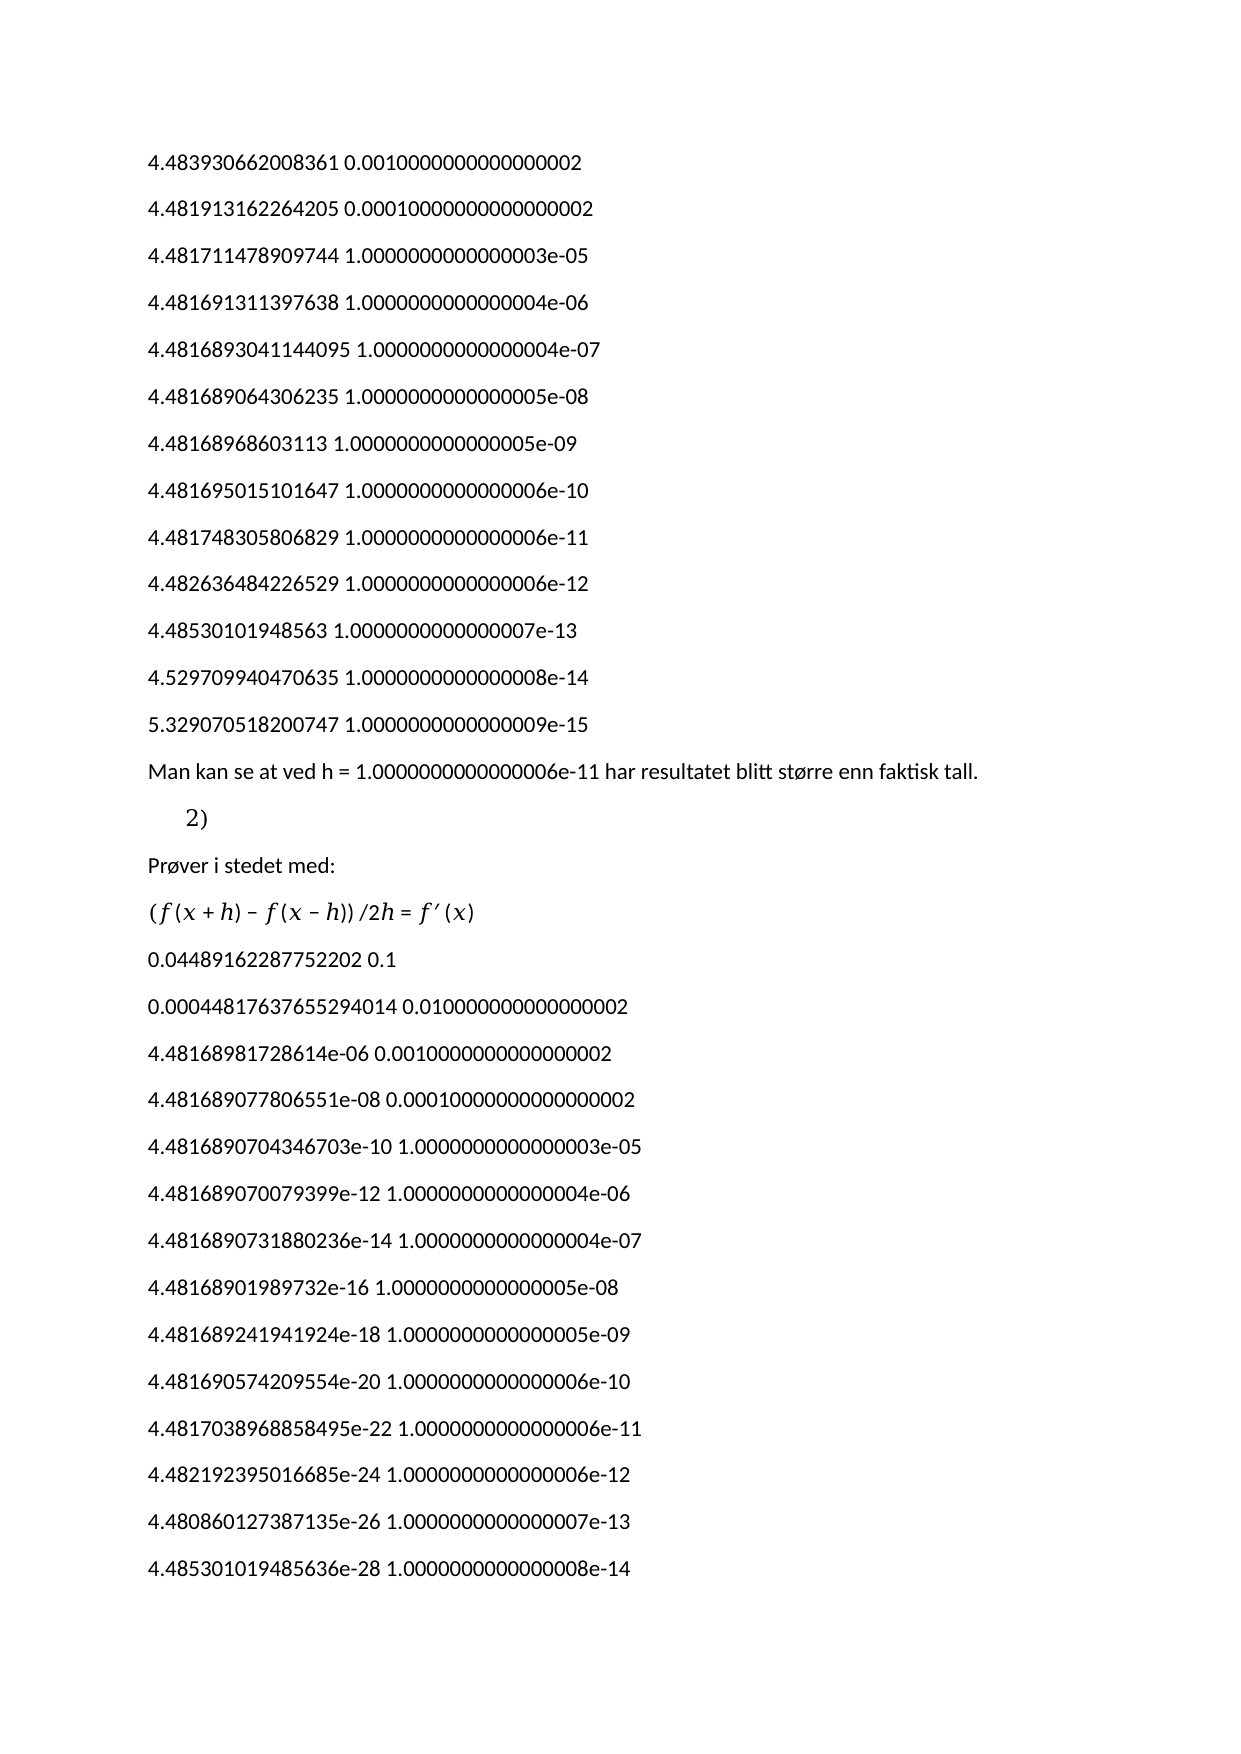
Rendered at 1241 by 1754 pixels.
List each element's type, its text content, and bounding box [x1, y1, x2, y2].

text (𝑓(𝑥 + ℎ) − 𝑓(𝑥 − ℎ)) /2ℎ = 𝑓′ (𝑥) [148, 898, 1093, 926]
text 4.4816893041144095 1.0000000000000004e-07 [148, 335, 1093, 363]
text 4.481695015101647 1.0000000000000006e-10 [148, 476, 1093, 504]
text 4.481689077806551e-08 0.00010000000000000002 [148, 1086, 1093, 1113]
text Man kan se at ved h = 1.0000000000000006e-11 har resultatet blitt større enn faktisk tall. [148, 757, 1093, 785]
text 4.4817038968858495e-22 1.0000000000000006e-11 [148, 1414, 1093, 1442]
text 4.4816890704346703e-10 1.0000000000000003e-05 [148, 1132, 1093, 1160]
text 4.480860127387135e-26 1.0000000000000007e-13 [148, 1507, 1093, 1535]
text 4.481691311397638 1.0000000000000004e-06 [148, 288, 1093, 316]
text 4.482192395016685e-24 1.0000000000000006e-12 [148, 1461, 1093, 1488]
text 4.481748305806829 1.0000000000000006e-11 [148, 523, 1093, 551]
text 4.48168968603113 1.0000000000000005e-09 [148, 429, 1093, 457]
text 5.329070518200747 1.0000000000000009e-15 [148, 710, 1093, 738]
text 4.48168981728614e-06 0.0010000000000000002 [148, 1039, 1093, 1067]
text 4.481913162264205 0.00010000000000000002 [148, 194, 1093, 222]
text 4.481689070079399e-12 1.0000000000000004e-06 [148, 1179, 1093, 1207]
text 4.482636484226529 1.0000000000000006e-12 [148, 569, 1093, 597]
text 0.04489162287752202 0.1 [148, 945, 1093, 973]
text 4.483930662008361 0.0010000000000000002 [148, 148, 1093, 176]
text 4.481690574209554e-20 1.0000000000000006e-10 [148, 1367, 1093, 1395]
text 4.529709940470635 1.0000000000000008e-14 [148, 663, 1093, 691]
text 4.4816890731880236e-14 1.0000000000000004e-07 [148, 1226, 1093, 1254]
text 4.48168901989732e-16 1.0000000000000005e-08 [148, 1273, 1093, 1301]
text 0.00044817637655294014 0.010000000000000002 [148, 992, 1093, 1020]
text Prøver i stedet med: [148, 851, 1093, 879]
text 4.481689241941924e-18 1.0000000000000005e-09 [148, 1320, 1093, 1348]
text 4.481711478909744 1.0000000000000003e-05 [148, 241, 1093, 269]
text 4.48530101948563 1.0000000000000007e-13 [148, 616, 1093, 644]
text 4.485301019485636e-28 1.0000000000000008e-14 [148, 1554, 1093, 1582]
text 4.481689064306235 1.0000000000000005e-08 [148, 382, 1093, 410]
